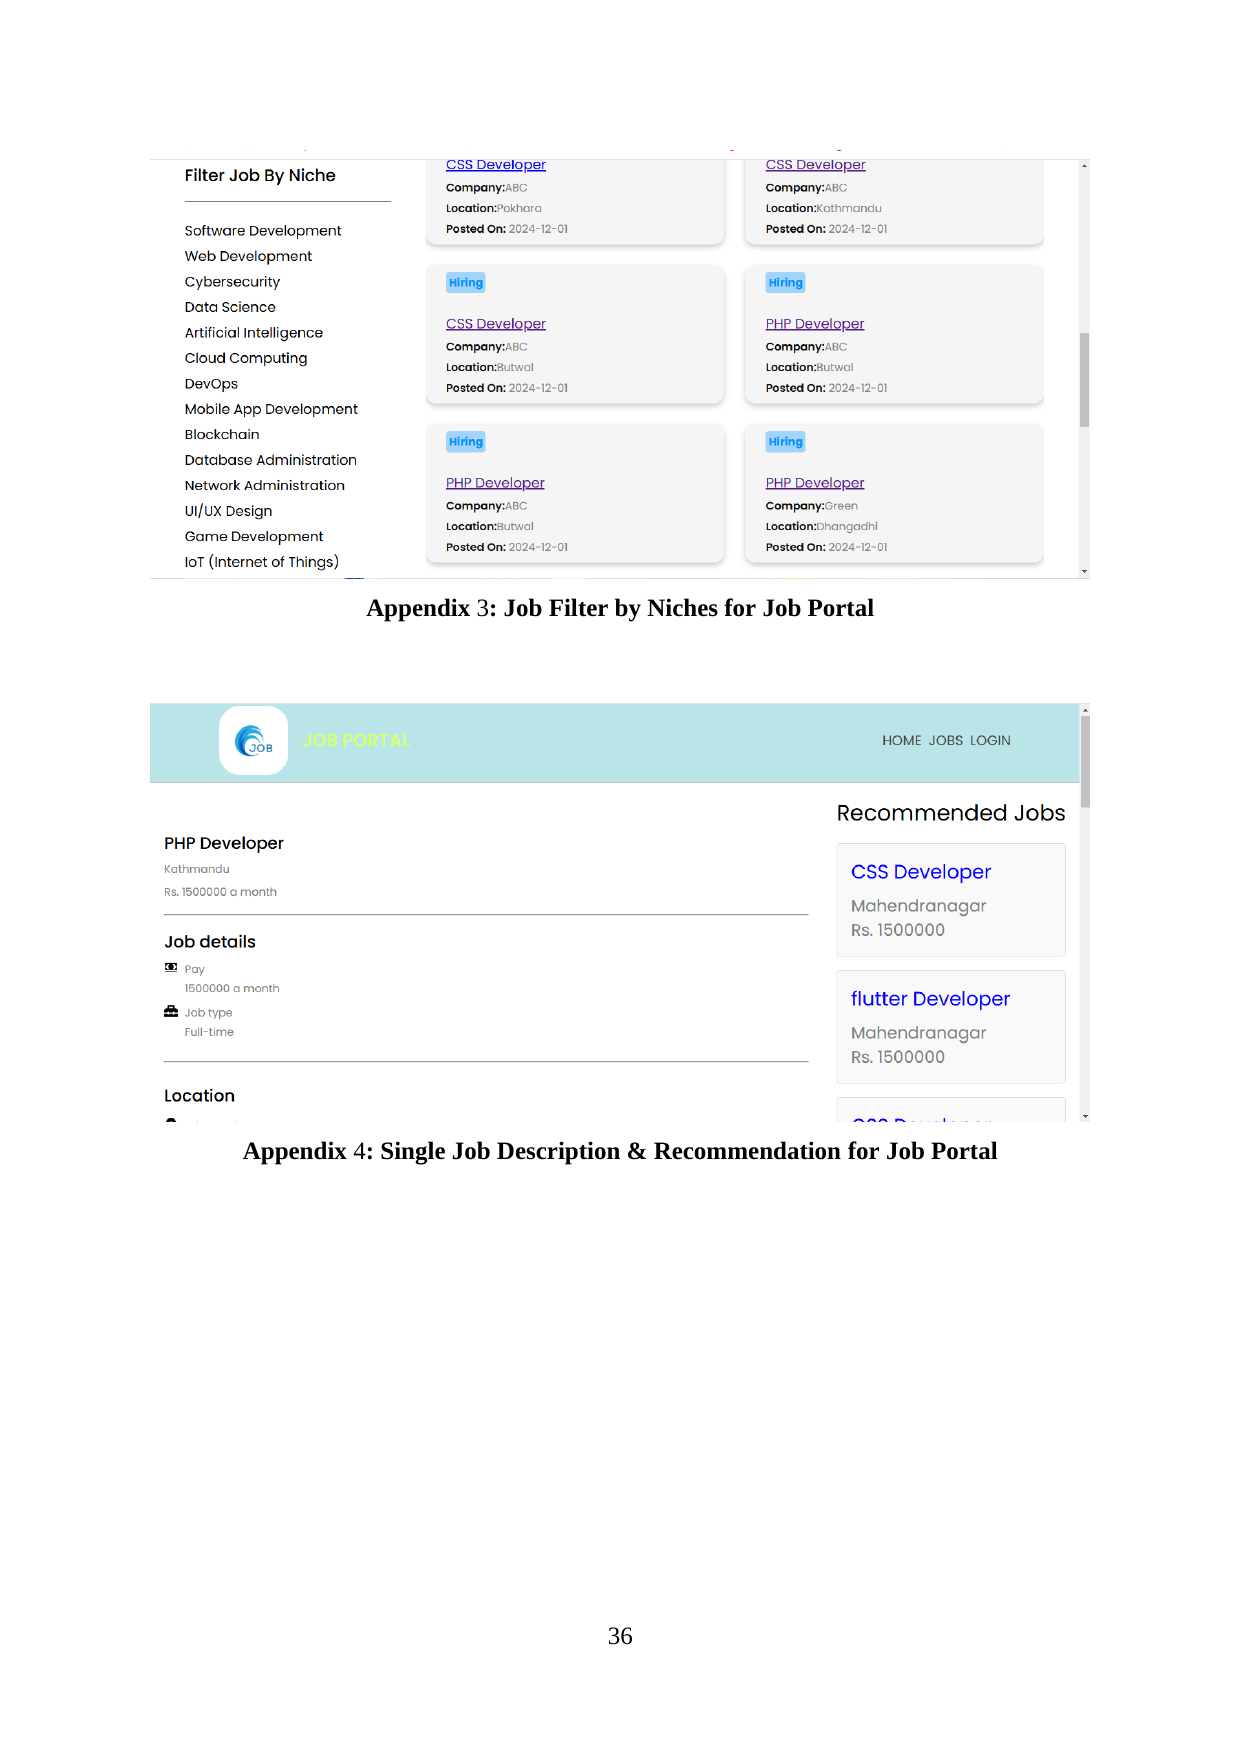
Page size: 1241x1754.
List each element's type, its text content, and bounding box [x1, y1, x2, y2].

picture [150, 700, 1090, 1122]
picture [150, 150, 1090, 579]
text Appendix 4: Single Job Description & Recommendation for Job Portal [150, 1136, 1090, 1165]
text Appendix 3: Job Filter by Niches for Job Portal [150, 593, 1090, 622]
